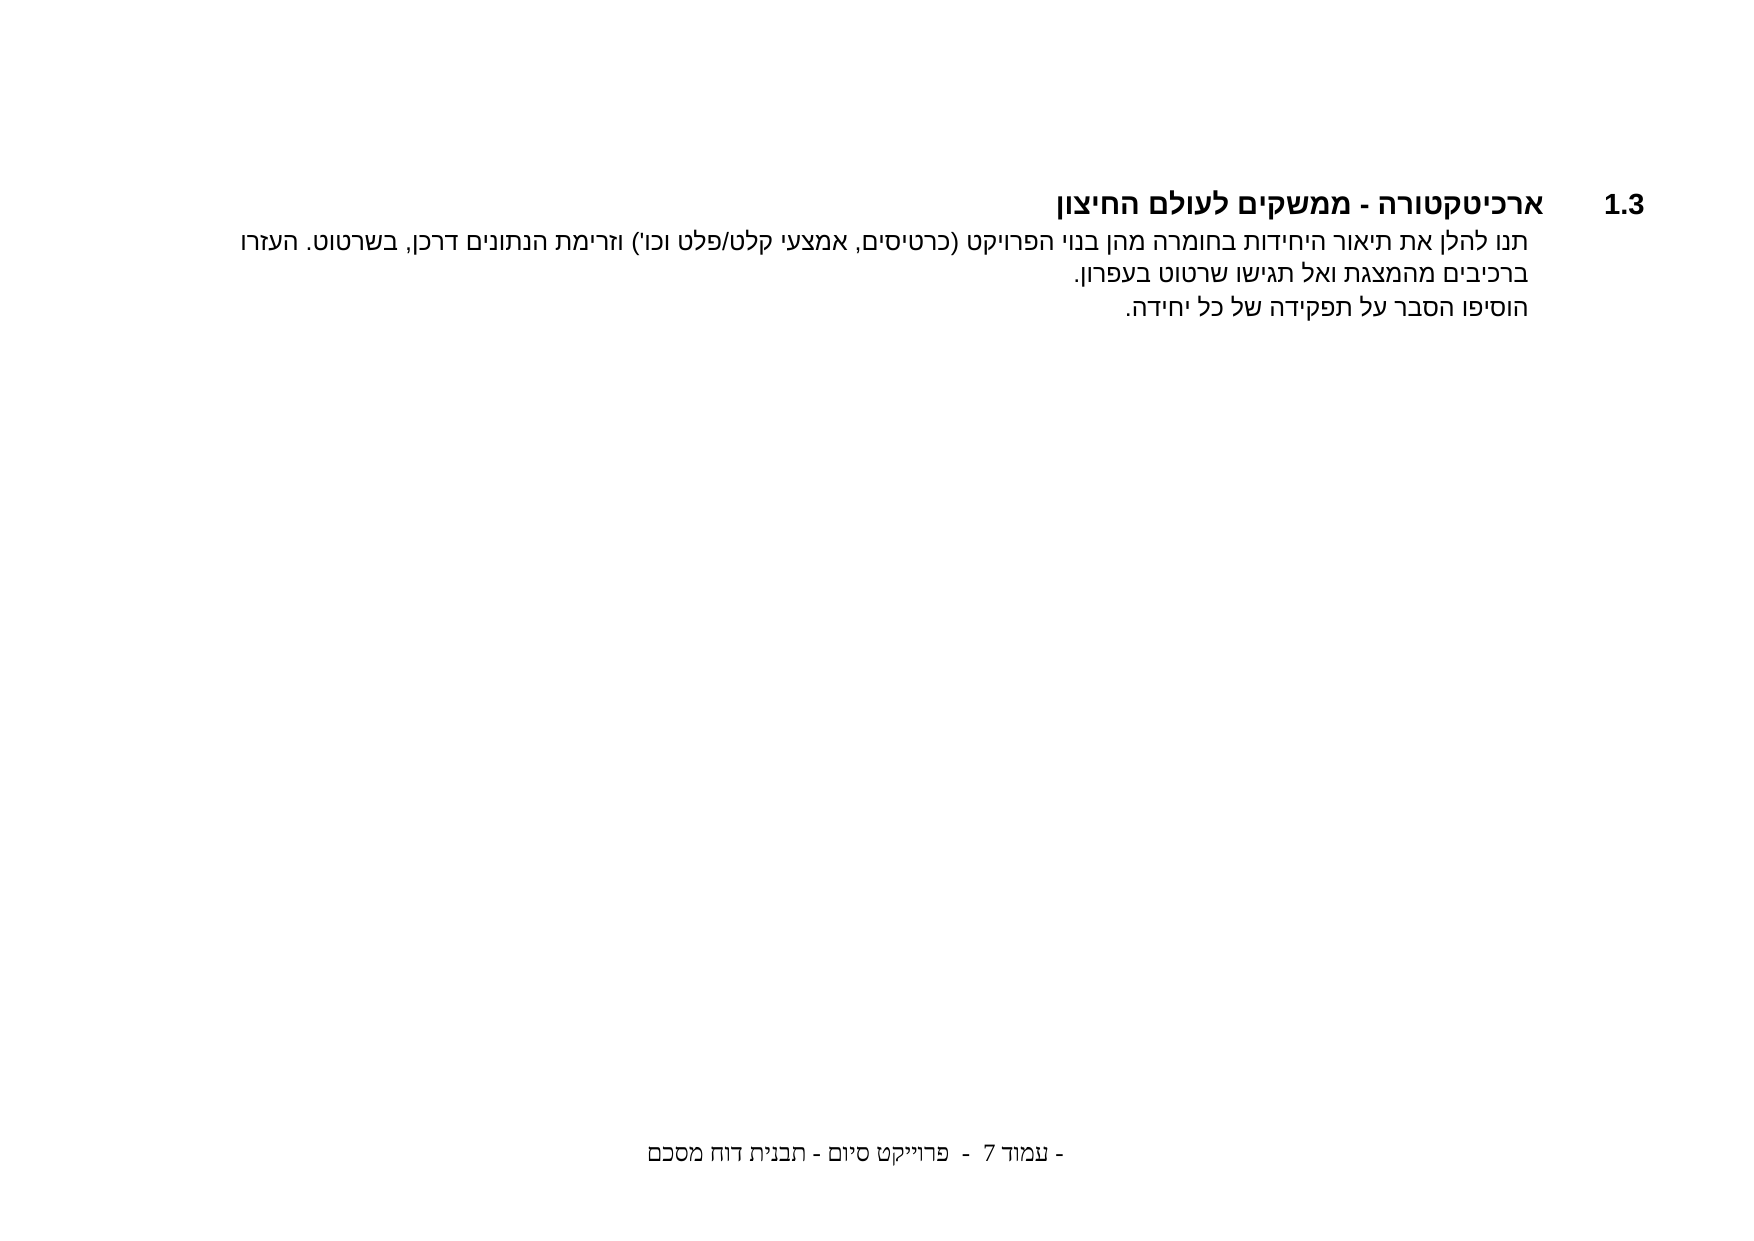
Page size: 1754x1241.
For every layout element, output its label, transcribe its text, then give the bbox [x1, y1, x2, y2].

subtitle ארכיטקטורה - ממשקים לעולם החיצון [150, 187, 1604, 220]
list הוסיפו הסבר על תפקידה של כל יחידה. [150, 292, 1529, 321]
list תנו להלן את תיאור היחידות בחומרה מהן בנוי הפרויקט (כרטיסים, אמצעי קלט/פלט וכו') וזרימת הנתונים דרכן, בשרטוט. העזרו ברכיבים מהמצגת ואל תגישו שרטוט בעפרון. [150, 226, 1529, 288]
